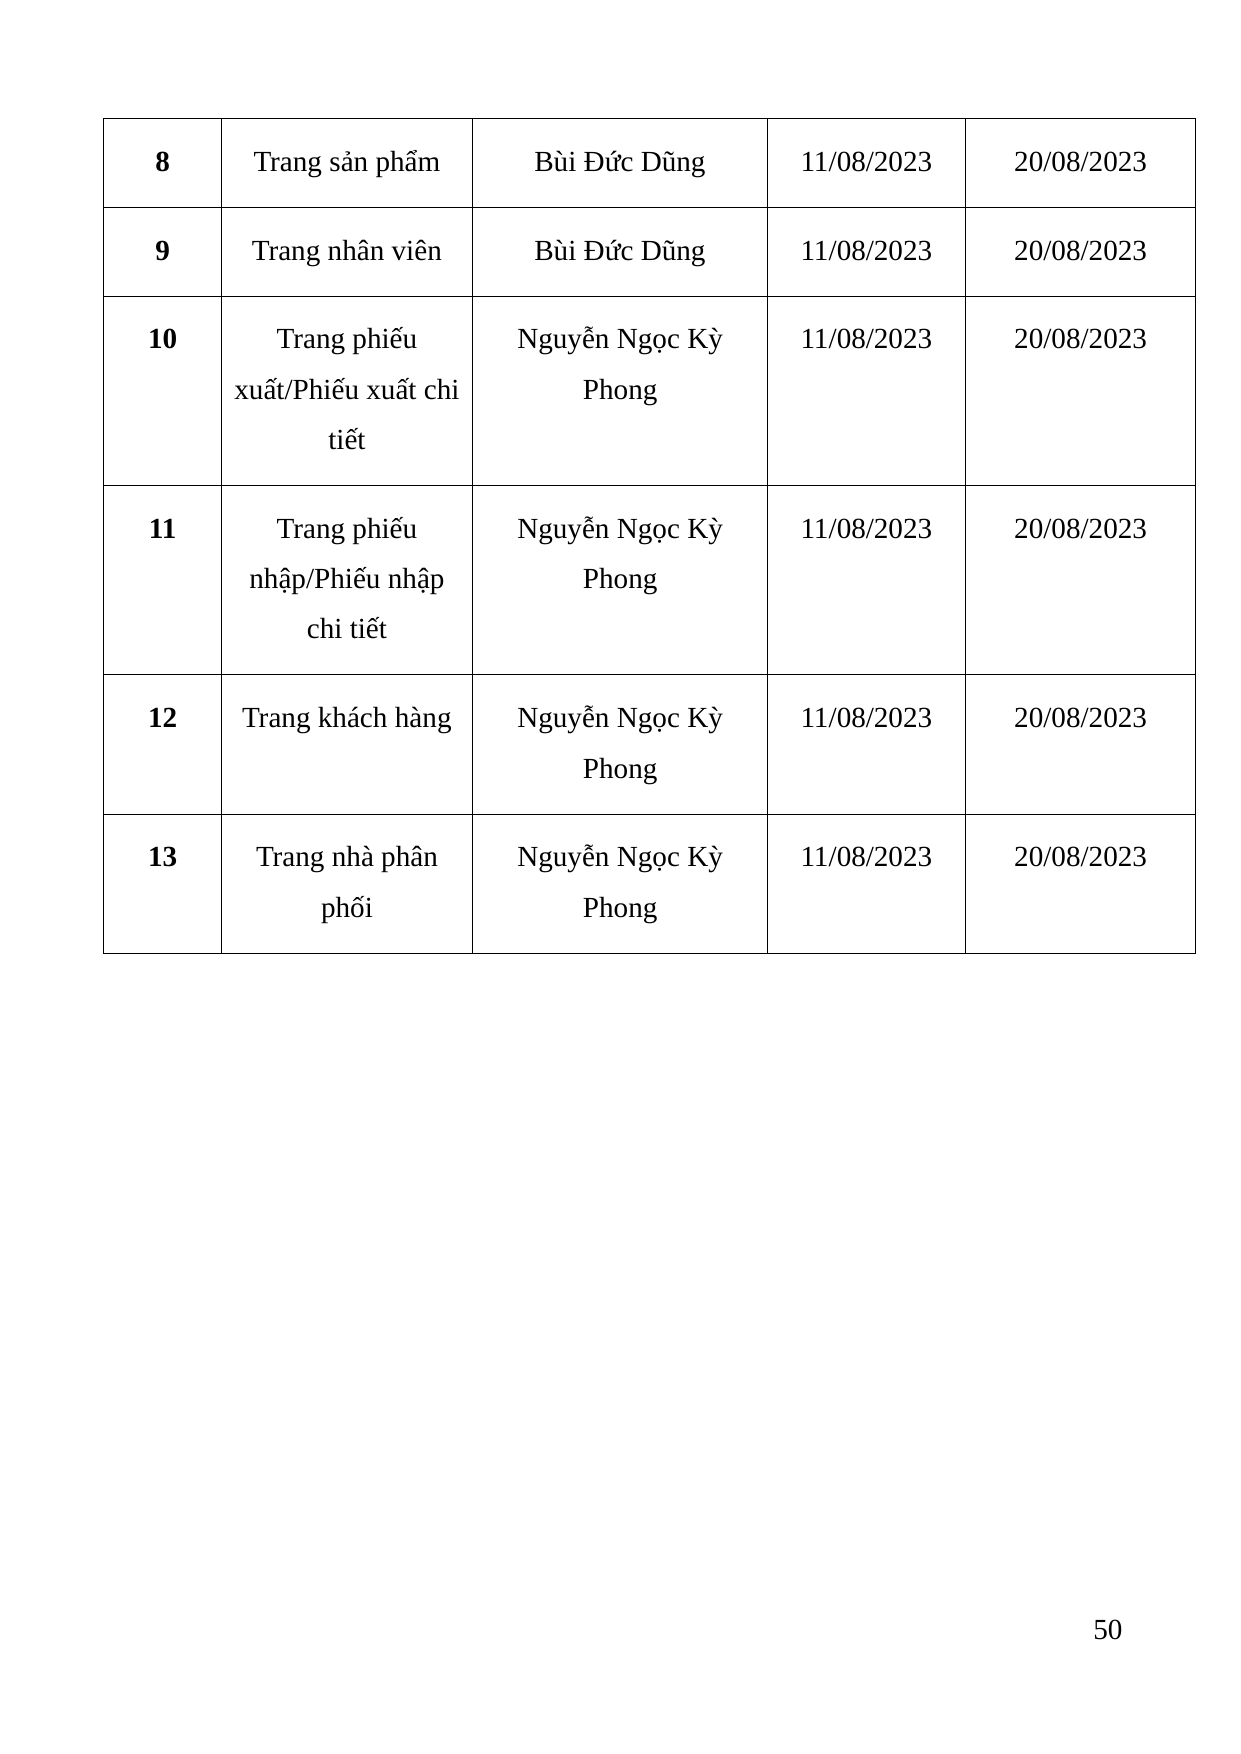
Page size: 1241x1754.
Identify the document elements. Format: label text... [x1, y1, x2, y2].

table_cell Trang sản phẩm [222, 119, 472, 207]
table_cell 20/08/2023 [966, 675, 1195, 813]
table_cell 20/08/2023 [966, 815, 1195, 952]
table_cell 13 [104, 815, 221, 952]
table_cell 9 [104, 208, 221, 296]
table_cell 8 [104, 119, 221, 207]
table_cell 11/08/2023 [768, 208, 965, 296]
table_cell Nguyễn Ngọc Kỳ Phong [473, 815, 767, 952]
table_cell Nguyễn Ngọc Kỳ Phong [473, 297, 767, 485]
table_cell 11/08/2023 [768, 297, 965, 485]
table_cell 12 [104, 675, 221, 813]
table_cell Trang nhà phân phối [222, 815, 472, 952]
table_cell 11/08/2023 [768, 675, 965, 813]
table_cell Trang phiếu xuất/Phiếu xuất chi tiết [222, 297, 472, 485]
table_cell Bùi Đức Dũng [473, 119, 767, 207]
table_cell Trang nhân viên [222, 208, 472, 296]
table_cell Nguyễn Ngọc Kỳ Phong [473, 675, 767, 813]
table_cell Trang khách hàng [222, 675, 472, 813]
table_cell 20/08/2023 [966, 486, 1195, 674]
table_cell 11/08/2023 [768, 815, 965, 952]
table_cell 11 [104, 486, 221, 674]
table_cell 20/08/2023 [966, 208, 1195, 296]
table_cell 20/08/2023 [966, 119, 1195, 207]
table_cell Trang phiếu nhập/Phiếu nhập chi tiết [222, 486, 472, 674]
table_cell 20/08/2023 [966, 297, 1195, 485]
table_cell 10 [104, 297, 221, 485]
table_cell Bùi Đức Dũng [473, 208, 767, 296]
table_cell 11/08/2023 [768, 119, 965, 207]
table_cell 11/08/2023 [768, 486, 965, 674]
table_cell Nguyễn Ngọc Kỳ Phong [473, 486, 767, 674]
